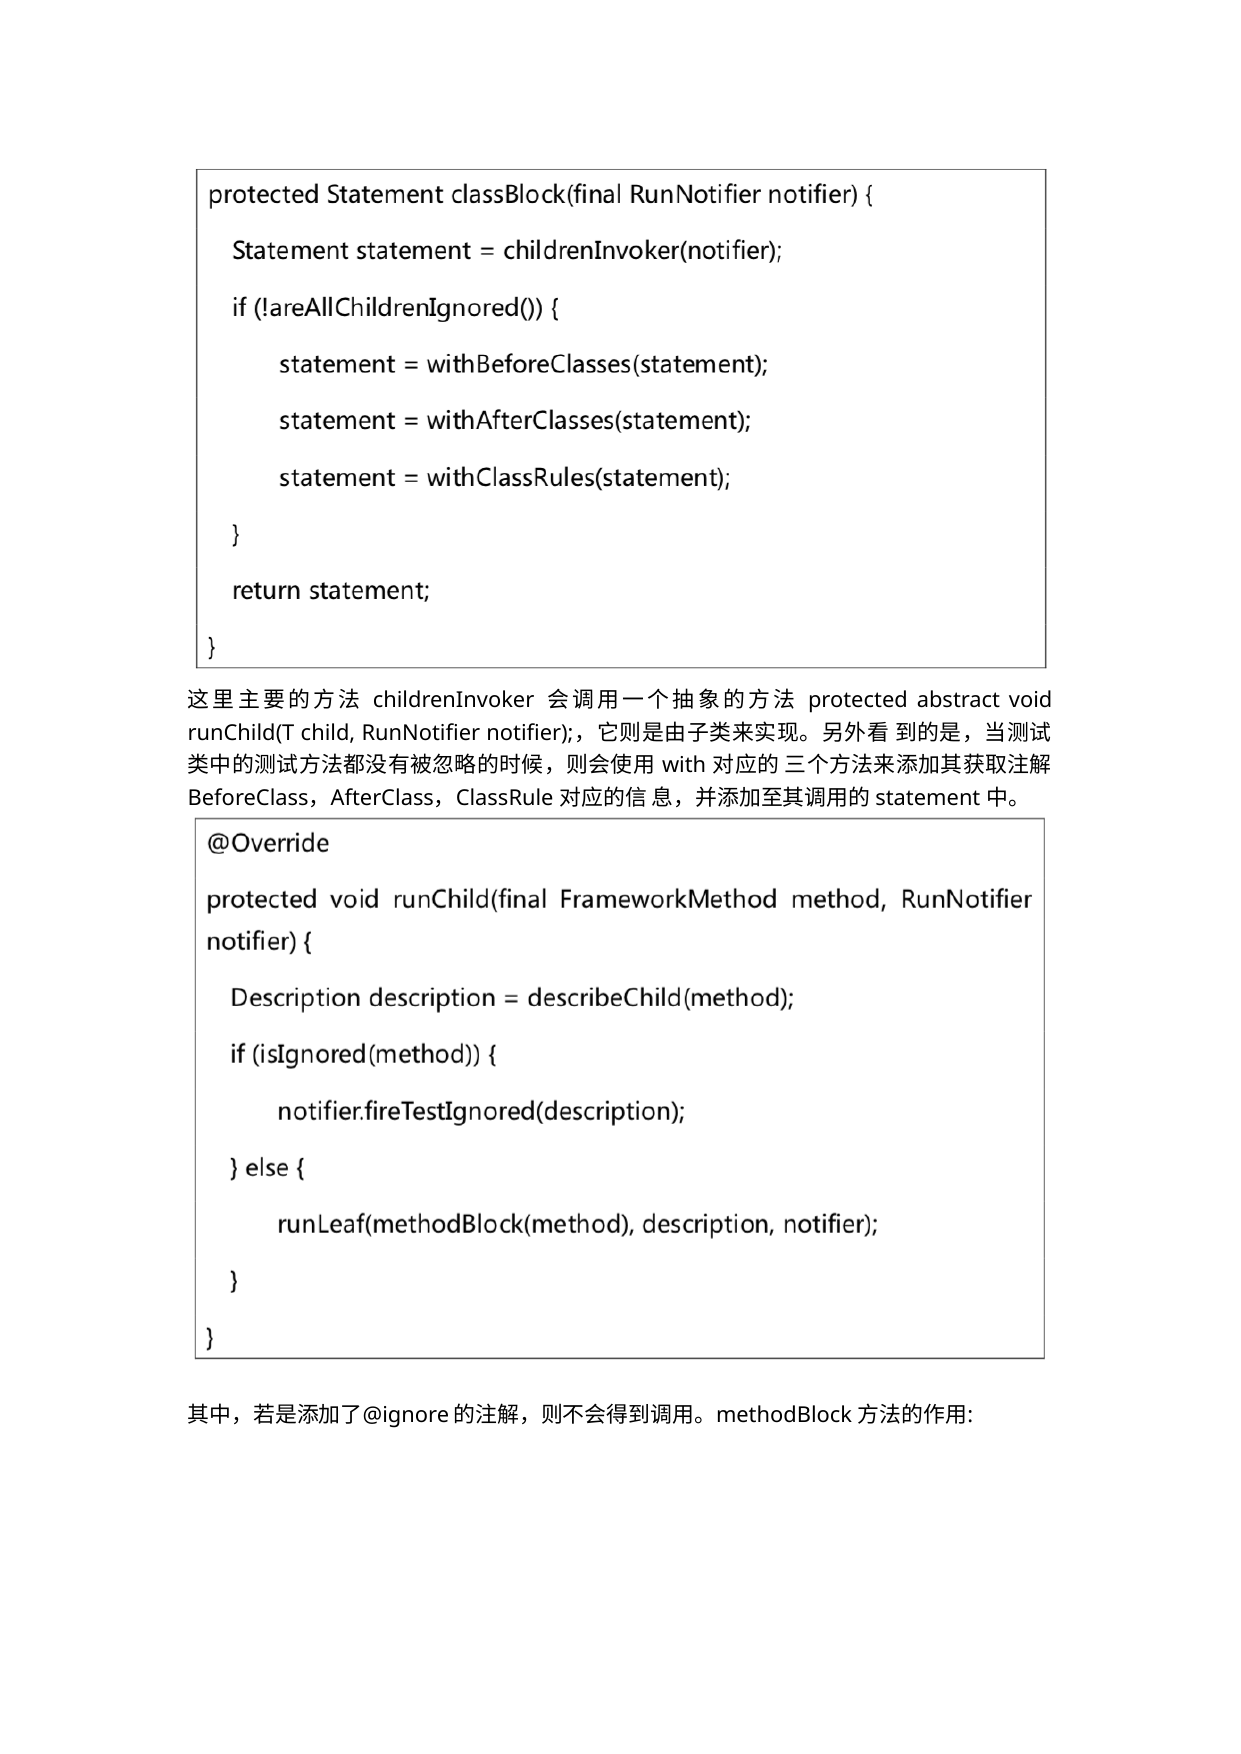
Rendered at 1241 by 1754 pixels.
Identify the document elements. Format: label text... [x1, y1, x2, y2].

picture [187, 812, 1053, 1369]
text 这里主要的方法 childrenInvoker 会调用一个抽象的方法 protected abstract void runChild(T child, RunNotifier notifier);，它则是由子类来实现。另外看 到的是，当测试类中的测试方法都没有被忽略的时候，则会使用 with 对应的 三个方法来添加其获取注解 BeforeClass，AfterClass，ClassRule 对应的信 息，并添加至其调用的 statement 中。 [187, 682, 1053, 812]
picture [187, 162, 1053, 676]
text 其中，若是添加了@ignore的注解，则不会得到调用。methodBlock 方法的作用: [187, 1397, 1053, 1429]
